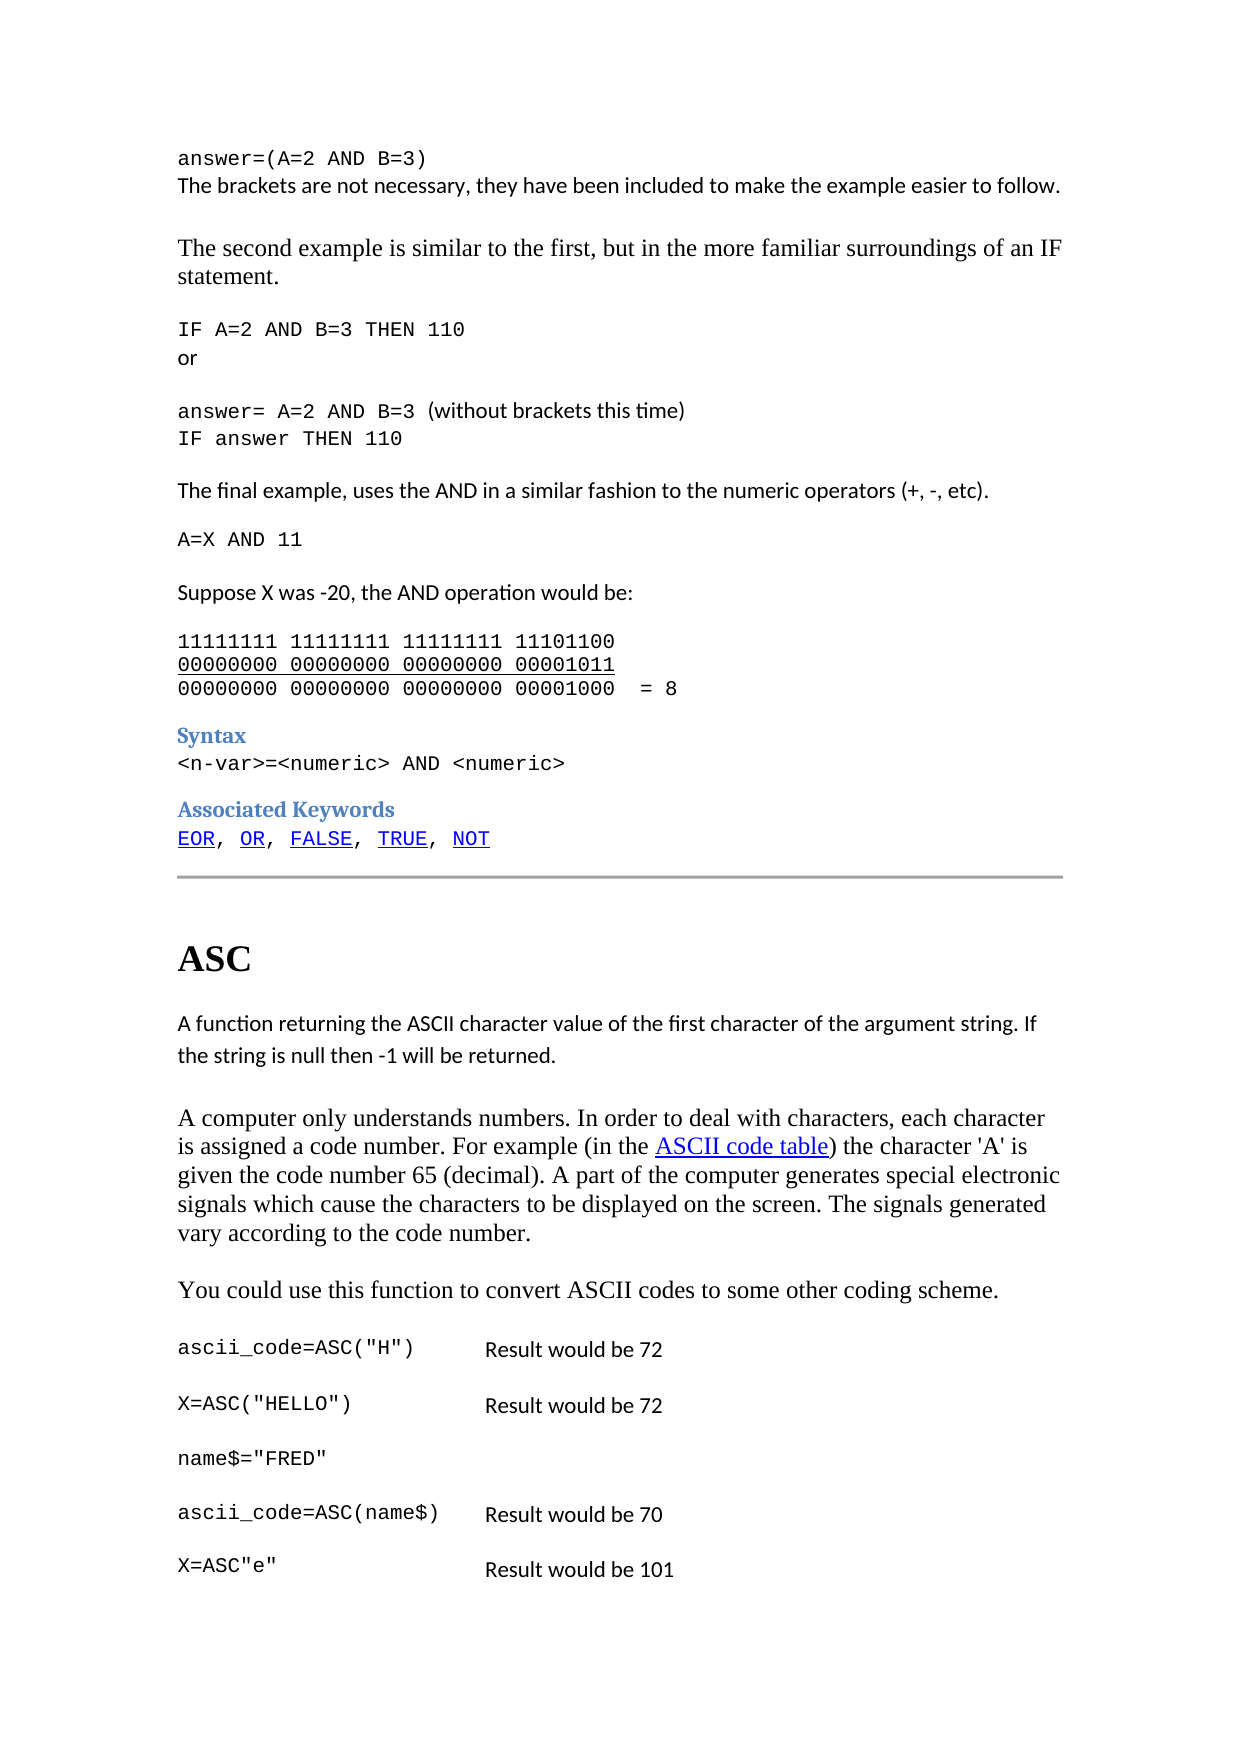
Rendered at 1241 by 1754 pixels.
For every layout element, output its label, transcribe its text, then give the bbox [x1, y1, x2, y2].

text EOR, OR, FALSE, TRUE, NOT [177, 827, 1063, 851]
text or [177, 343, 1063, 371]
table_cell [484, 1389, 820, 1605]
text answer= A=2 AND B=3 (without brackets this time) IF answer THEN 110 [177, 396, 1063, 452]
text 00000000 00000000 00000000 00001000 = 8 [177, 678, 1063, 702]
text You could use this function to convert ASCII codes to some other coding scheme. [177, 1276, 1063, 1304]
subtitle Syntax [177, 723, 1063, 749]
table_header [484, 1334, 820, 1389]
text Suppose X was -20, the AND operation would be: [177, 578, 1063, 606]
subtitle Associated Keywords [177, 797, 1063, 824]
text The second example is similar to the first, but in the more familiar surroundings of an IF statement. [177, 233, 1063, 290]
text <n-var>=<numeric> AND <numeric> [177, 753, 1063, 776]
text The brackets are not necessary, they have been included to make the example easier to follow. [177, 171, 1063, 199]
text 11111111 11111111 11111111 11101100 [177, 631, 1063, 654]
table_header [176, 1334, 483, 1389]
text A computer only understands numbers. In order to deal with characters, each character is assigned a code number. For example (in the ASCII code table) the character 'A' is given the code number 65 (decimal). A part of the computer generates special electronic signals which cause the characters to be displayed on the screen. The signals generated vary according to the code number. [177, 1103, 1063, 1246]
subtitle ASC [177, 937, 1063, 980]
text A=X AND 11 [177, 529, 1063, 553]
text 00000000 00000000 00000000 00001011 [177, 654, 1063, 678]
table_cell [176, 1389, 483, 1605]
text answer=(A=2 AND B=3) [177, 148, 1063, 171]
text IF A=2 AND B=3 THEN 110 [177, 319, 1063, 343]
text A function returning the ASCII character value of the first character of the argument string. If the string is null then -1 will be returned. [177, 1009, 1063, 1069]
text The final example, uses the AND in a similar fashion to the numeric operators (+, -, etc). [177, 476, 1063, 504]
